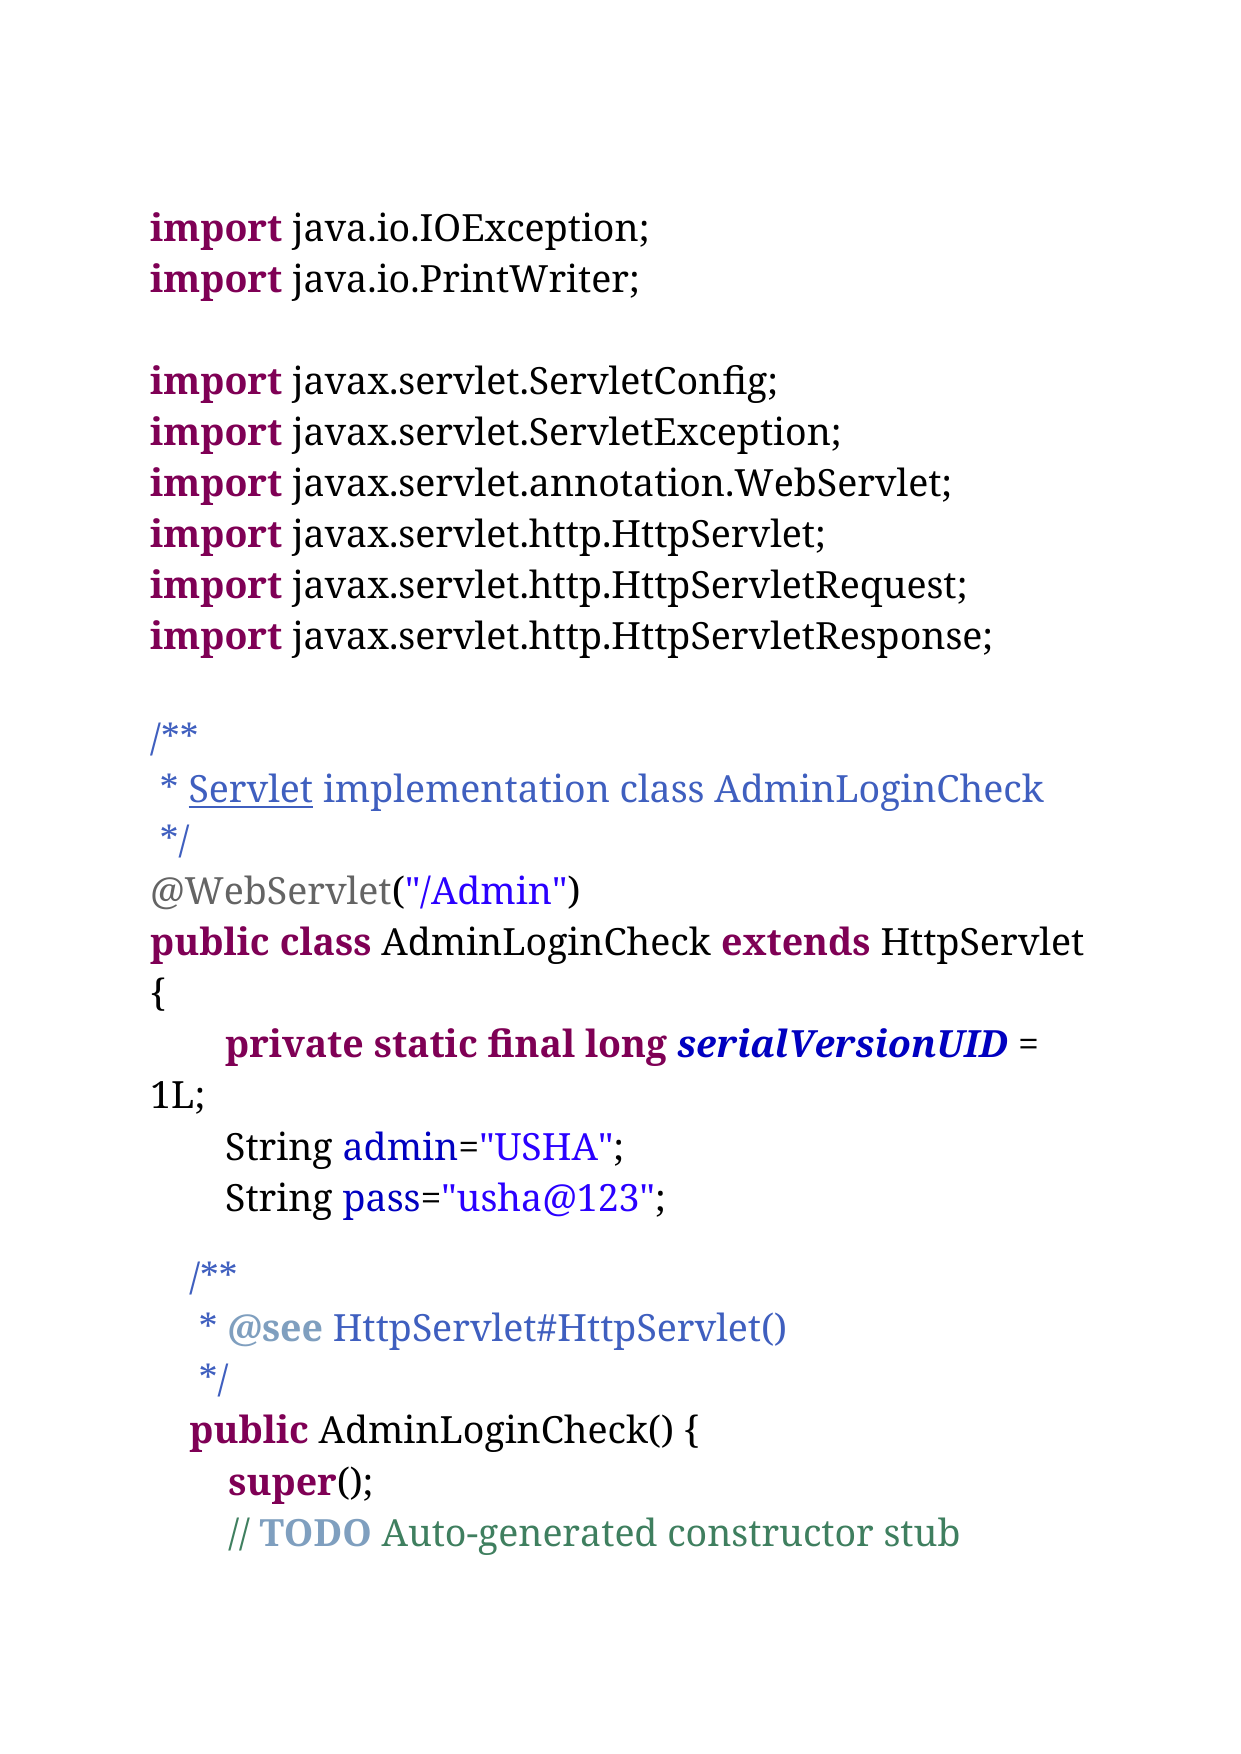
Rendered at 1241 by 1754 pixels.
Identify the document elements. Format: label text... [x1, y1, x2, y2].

text // TODO Auto-generated constructor stub [150, 1506, 1090, 1557]
text import java.io.IOException; [150, 201, 1090, 252]
text */ [150, 813, 1090, 864]
text * @see HttpServlet#HttpServlet() [150, 1302, 1090, 1353]
text import javax.servlet.http.HttpServletRequest; [150, 558, 1090, 609]
text /** [150, 711, 1090, 762]
text import javax.servlet.ServletConfig; [150, 354, 1090, 405]
text super(); [150, 1455, 1090, 1506]
text import javax.servlet.annotation.WebServlet; [150, 456, 1090, 507]
text String pass="usha@123"; [150, 1171, 1090, 1222]
text import javax.servlet.ServletException; [150, 405, 1090, 456]
text @WebServlet("/Admin") [150, 864, 1090, 916]
text import java.io.PrintWriter; [150, 252, 1090, 303]
text import javax.servlet.http.HttpServletResponse; [150, 609, 1090, 660]
text */ [150, 1353, 1090, 1404]
text public AdminLoginCheck() { [150, 1404, 1090, 1455]
text String admin="USHA"; [150, 1120, 1090, 1171]
text * Servlet implementation class AdminLoginCheck [150, 762, 1090, 813]
text private static final long serialVersionUID = 1L; [150, 1018, 1090, 1120]
text import javax.servlet.http.HttpServlet; [150, 507, 1090, 558]
text public class AdminLoginCheck extends HttpServlet { [150, 916, 1090, 1018]
text /** [150, 1251, 1090, 1302]
